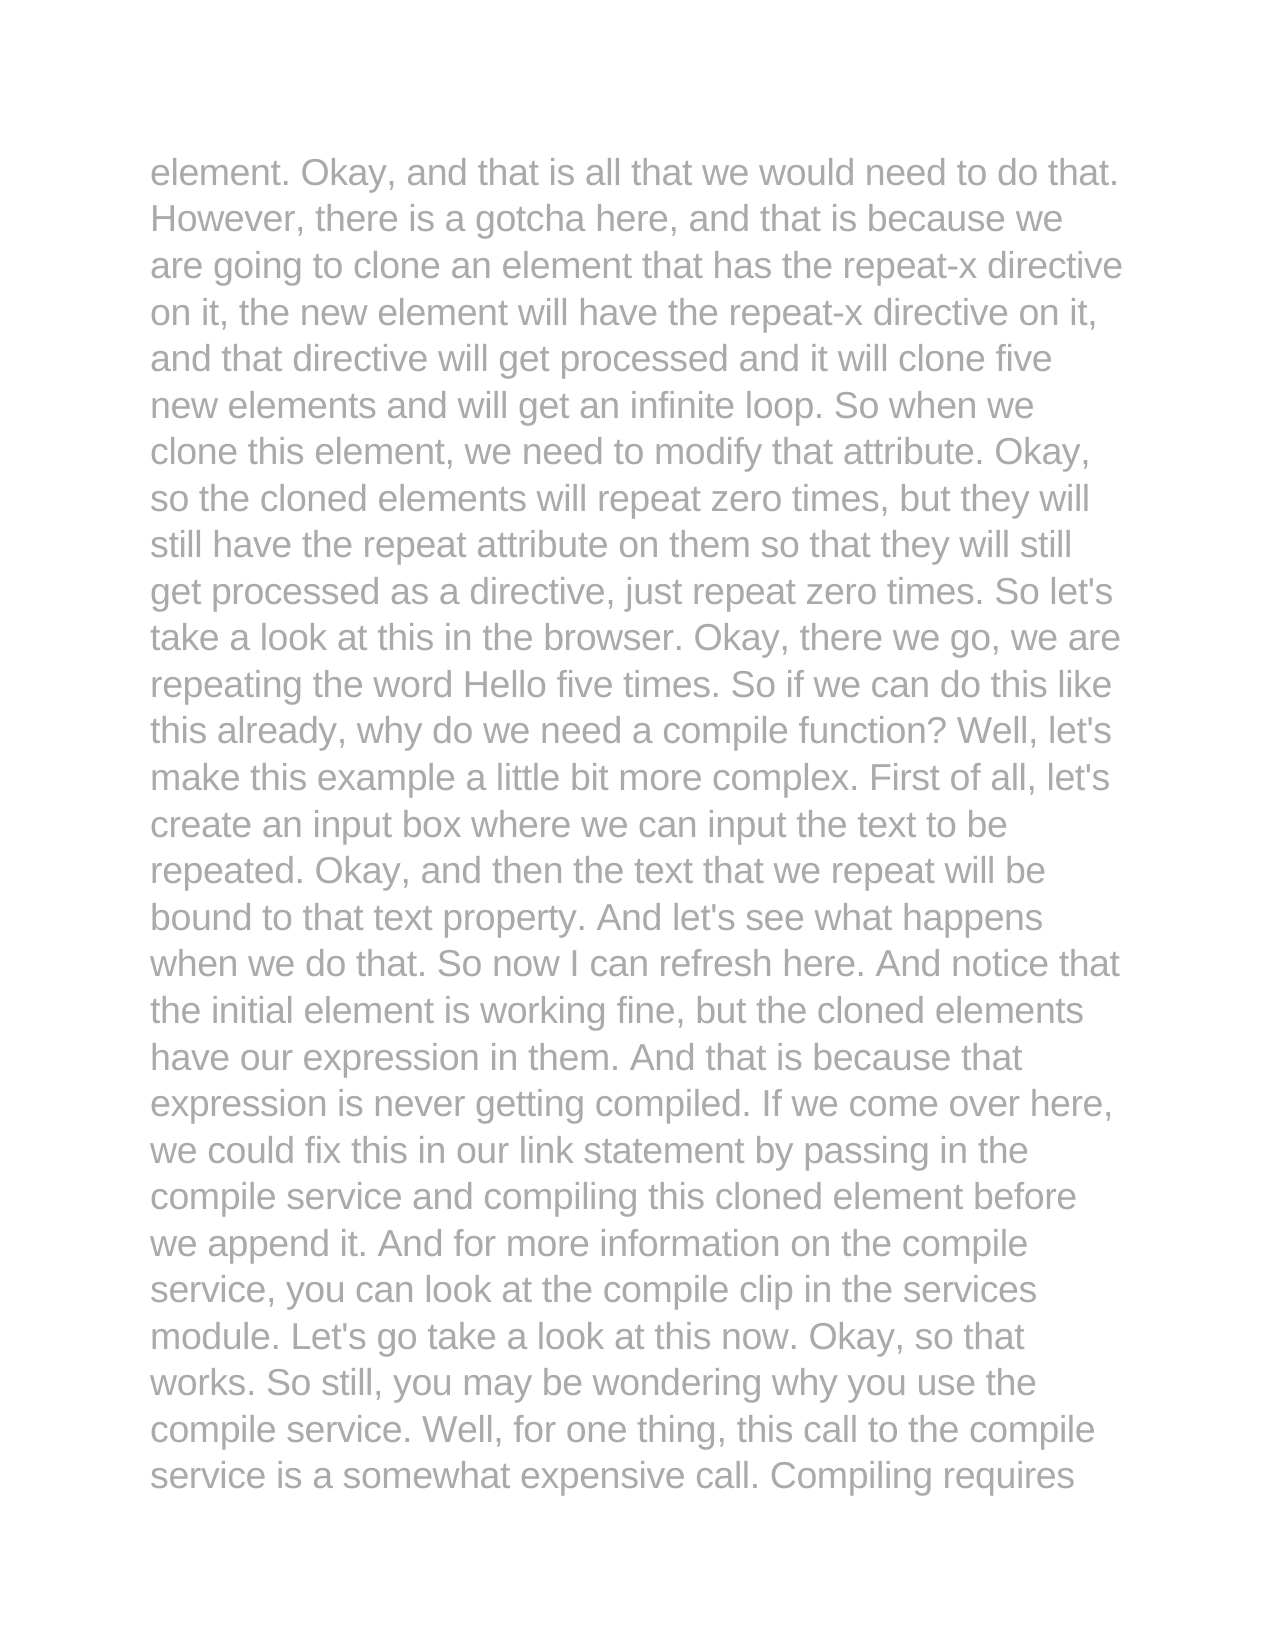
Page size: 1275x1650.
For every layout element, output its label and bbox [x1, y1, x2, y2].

text [150, 150, 1125, 1497]
